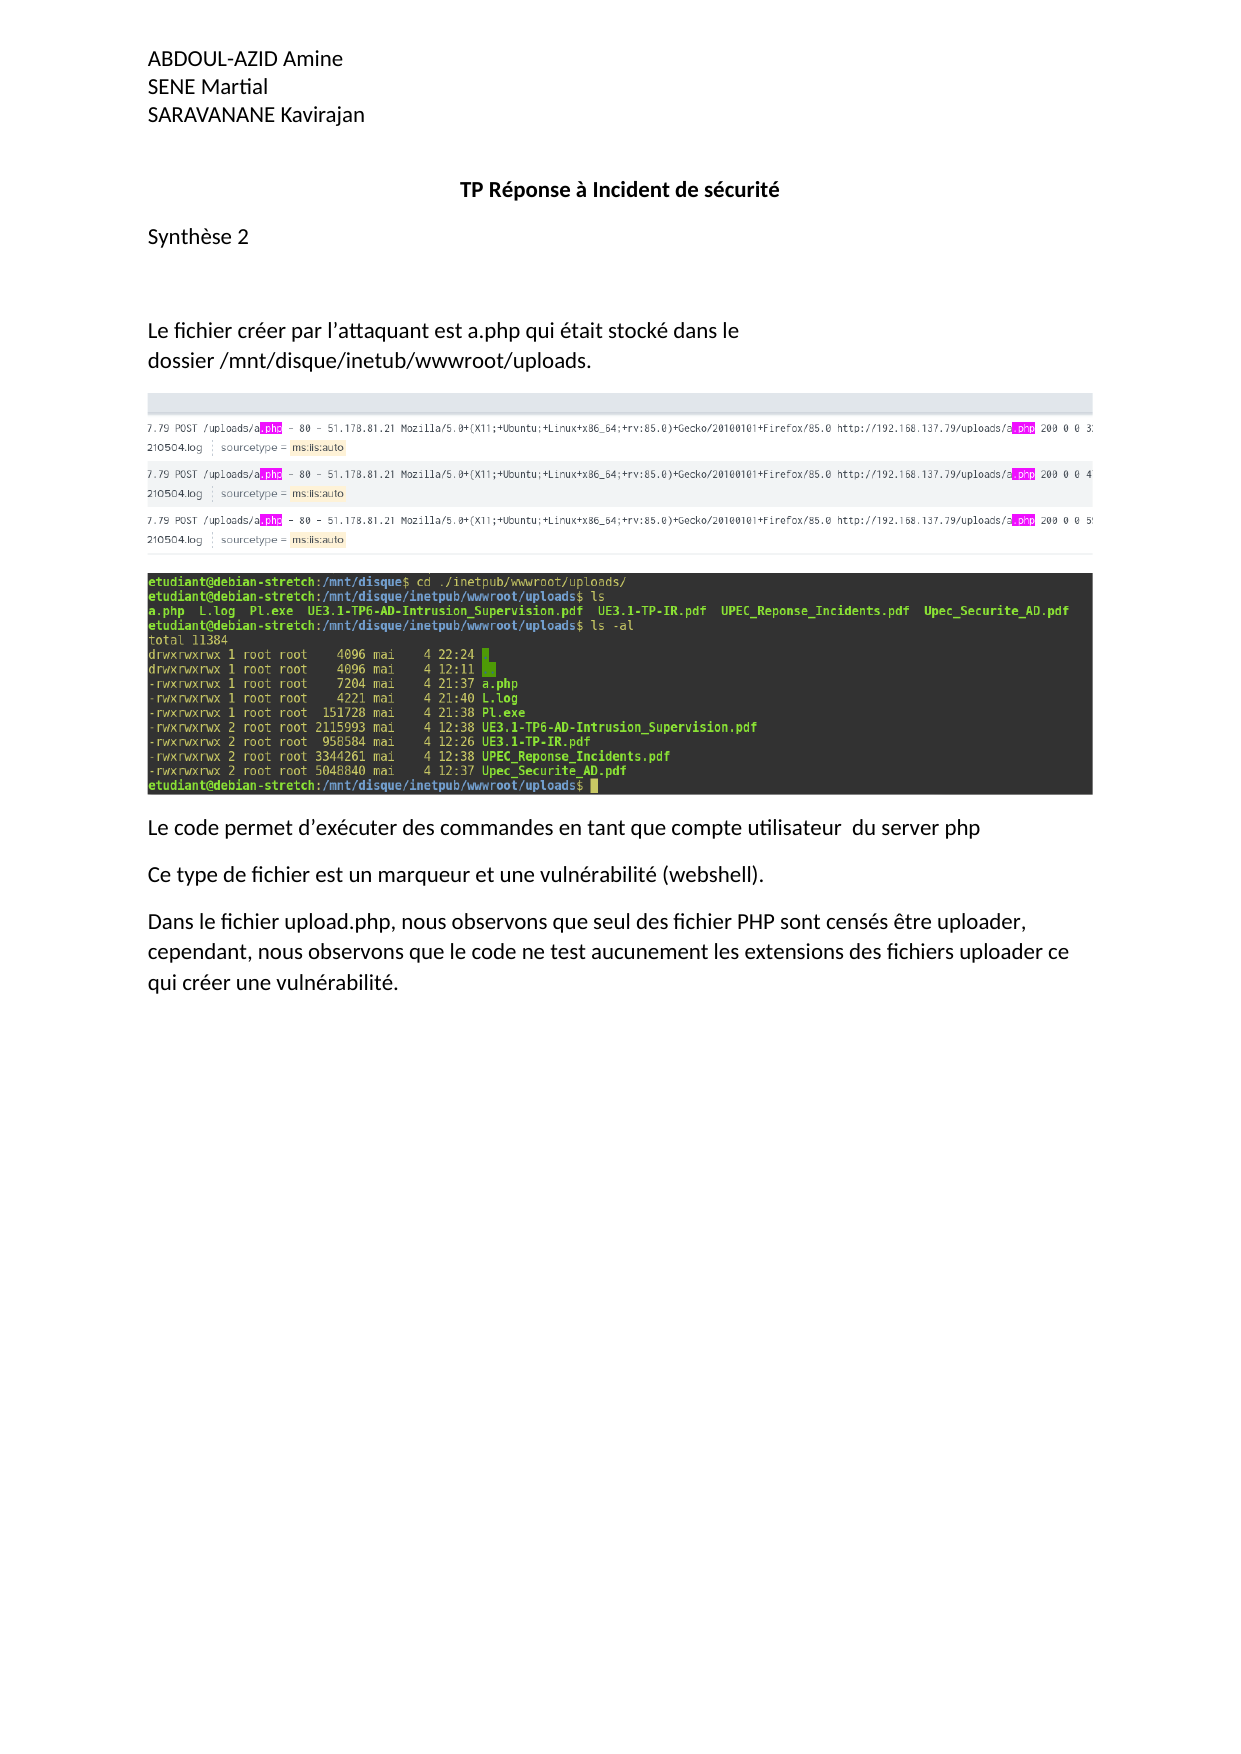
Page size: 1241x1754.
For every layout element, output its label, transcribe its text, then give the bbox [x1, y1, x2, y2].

text Synthèse 2 [148, 222, 1093, 250]
picture [147, 573, 1093, 795]
text Ce type de fichier est un marqueur et une vulnérabilité (webshell). [148, 860, 1093, 888]
text Le code permet d’exécuter des commandes en tant que compte utilisateur du server php [148, 813, 1093, 841]
text SARAVANANE Kavirajan [148, 100, 1093, 128]
text Dans le fichier upload.php, nous observons que seul des fichier PHP sont censés être uploader, cependant, nous observons que le code ne test aucunement les extensions des fichiers uploader ce qui créer une vulnérabilité. [148, 907, 1093, 996]
text SENE Martial [148, 72, 1093, 100]
picture [147, 393, 1093, 555]
text Le fichier créer par l’attaquant est a.php qui était stocké dans le dossier /mnt/disque/inetub/wwwroot/uploads. [148, 316, 1093, 374]
text ABDOUL-AZID Amine [148, 44, 1093, 72]
text TP Réponse à Incident de sécurité [148, 175, 1093, 203]
